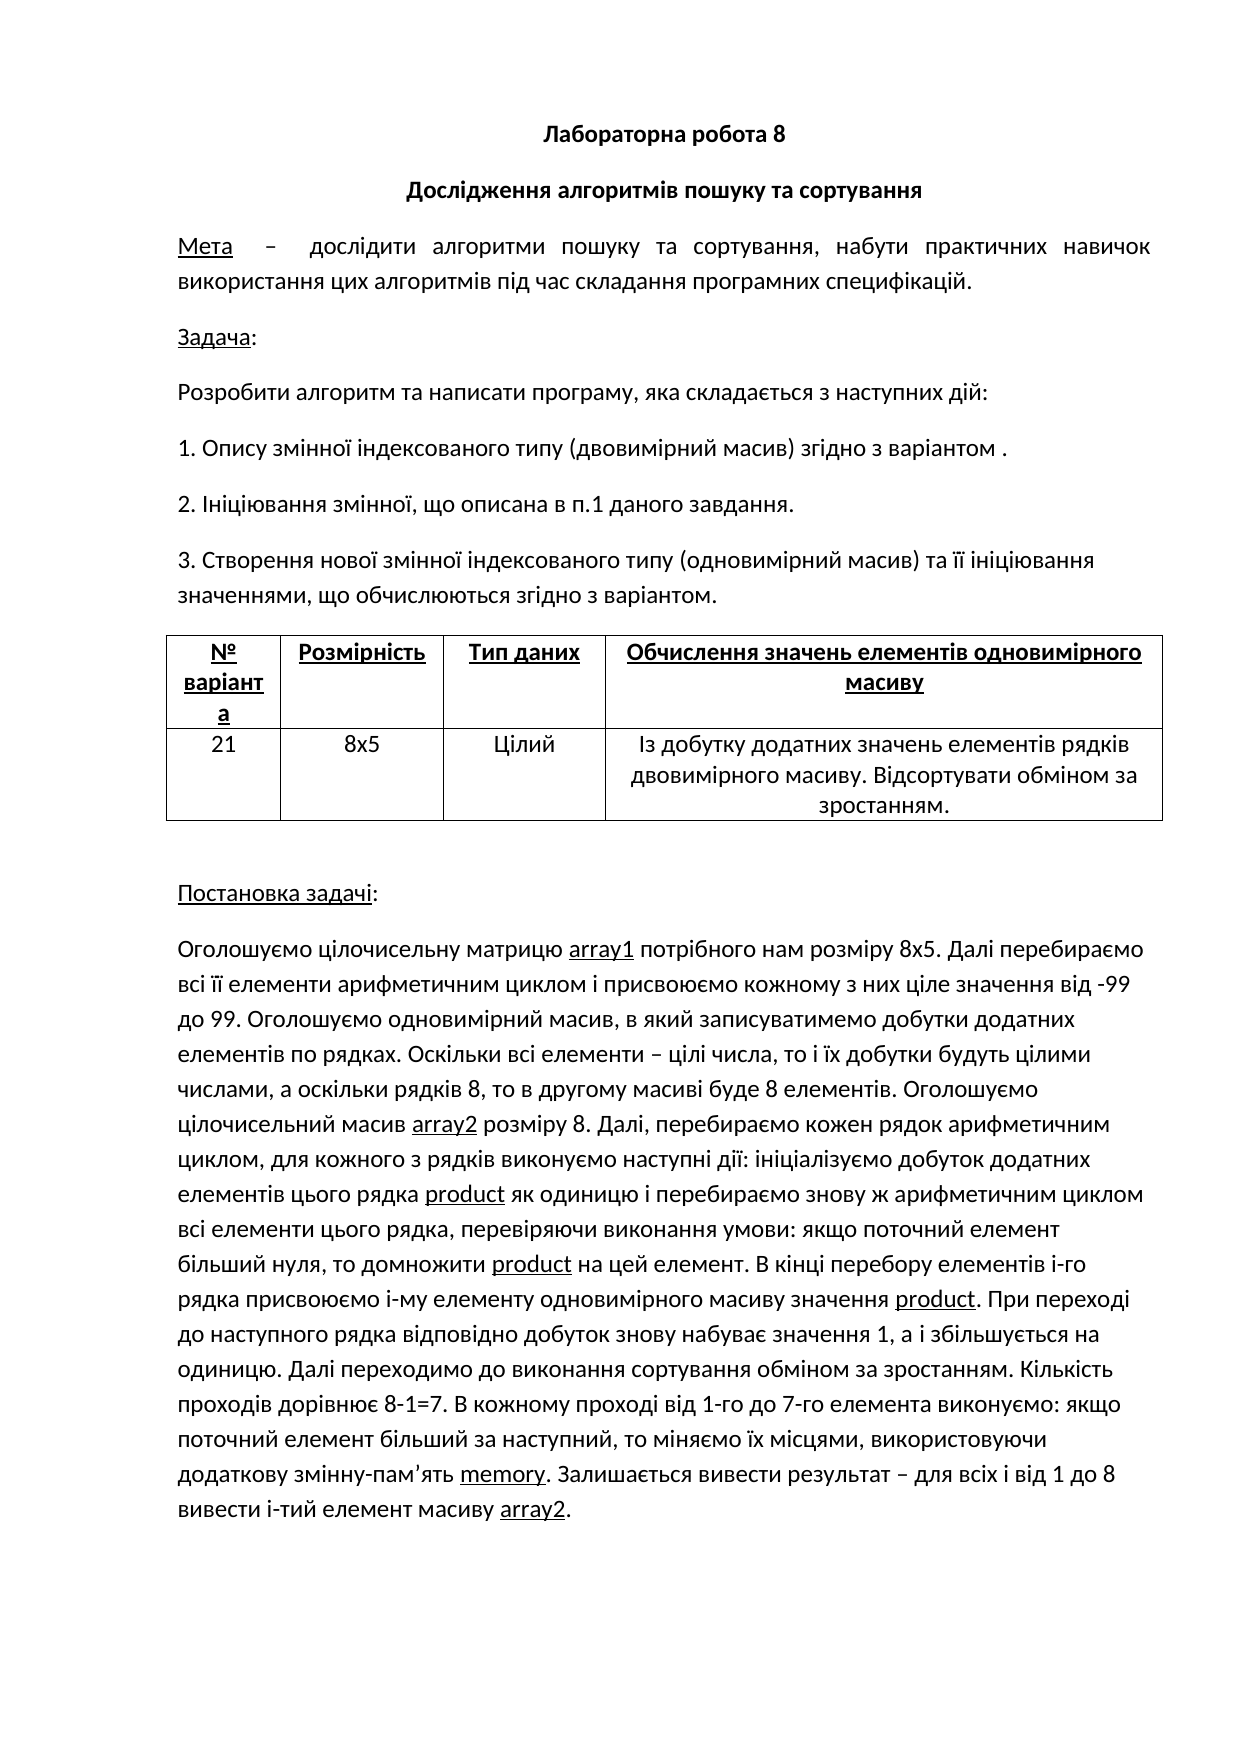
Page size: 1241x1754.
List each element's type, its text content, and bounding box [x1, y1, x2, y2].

text Оголошуємо цілочисельну матрицю array1 потрібного нам розміру 8х5. Далі перебираємо всі її елементи арифметичним циклом і присвоюємо кожному з них ціле значення від -99 до 99. Оголошуємо одновимірний масив, в який записуватимемо добутки додатних елементів по рядках. Оскільки всі елементи – цілі числа, то і їх добутки будуть цілими числами, а оскільки рядків 8, то в другому масиві буде 8 елементів. Оголошуємо цілочисельний масив array2 розміру 8. Далі, перебираємо кожен рядок арифметичним циклом, для кожного з рядків виконуємо наступні дії: ініціалізуємо добуток додатних елементів цього рядка product як одиницю і перебираємо знову ж арифметичним циклом всі елементи цього рядка, перевіряючи виконання умови: якщо поточний елемент більший нуля, то домножити product на цей елемент. В кінці перебору елементів i-го рядка присвоюємо i-му елементу одновимірного масиву значення product. При переході до наступного рядка відповідно добуток знову набуває значення 1, а i збільшується на одиницю. Далі переходимо до виконання сортування обміном за зростанням. Кількість проходів дорівнює 8-1=7. В кожному проході від 1-го до 7-го елемента виконуємо: якщо поточний елемент більший за наступний, то міняємо їх місцями, використовуючи додаткову змінну-пам’ять memory. Залишається вивести результат – для всіх і від 1 до 8 вивести i-тий елемент масиву array2. [177, 933, 1152, 1523]
text 3. Створення нової змінної індексованого типу (одновимірний масив) та її ініціювання значеннями, що обчислюються згідно з варіантом. [177, 544, 1152, 609]
text Задача: [177, 321, 1152, 351]
text Дослідження алгоритмів пошуку та сортування [177, 174, 1152, 204]
table_cell Із добутку додатних значень елементів рядків двовимірного масиву. Відсортувати обміном за зростанням. [606, 729, 1162, 820]
table_cell 21 [167, 729, 280, 820]
table_header Розмірність [281, 636, 443, 727]
table_cell 8х5 [281, 729, 443, 820]
table_header № варіанта [167, 636, 280, 727]
text Розробити алгоритм та написати програму, яка складається з наступних дій: [177, 376, 1152, 407]
text Мета – дослідити алгоритми пошуку та сортування, набути практичних навичок використання цих алгоритмів під час складання програмних специфікацій. [177, 230, 1152, 295]
text 2. Ініціювання змінної, що описана в п.1 даного завдання. [177, 488, 1152, 519]
table_cell Цілий [444, 729, 605, 820]
table_header Обчислення значень елементів одновимірного масиву [606, 636, 1162, 727]
table_header Тип даних [444, 636, 605, 727]
text Постановка задачі: [177, 877, 1152, 907]
text 1. Опису змінної індексованого типу (двовимірний масив) згідно з варіантом . [177, 432, 1152, 463]
text Лабораторна робота 8 [177, 118, 1152, 149]
